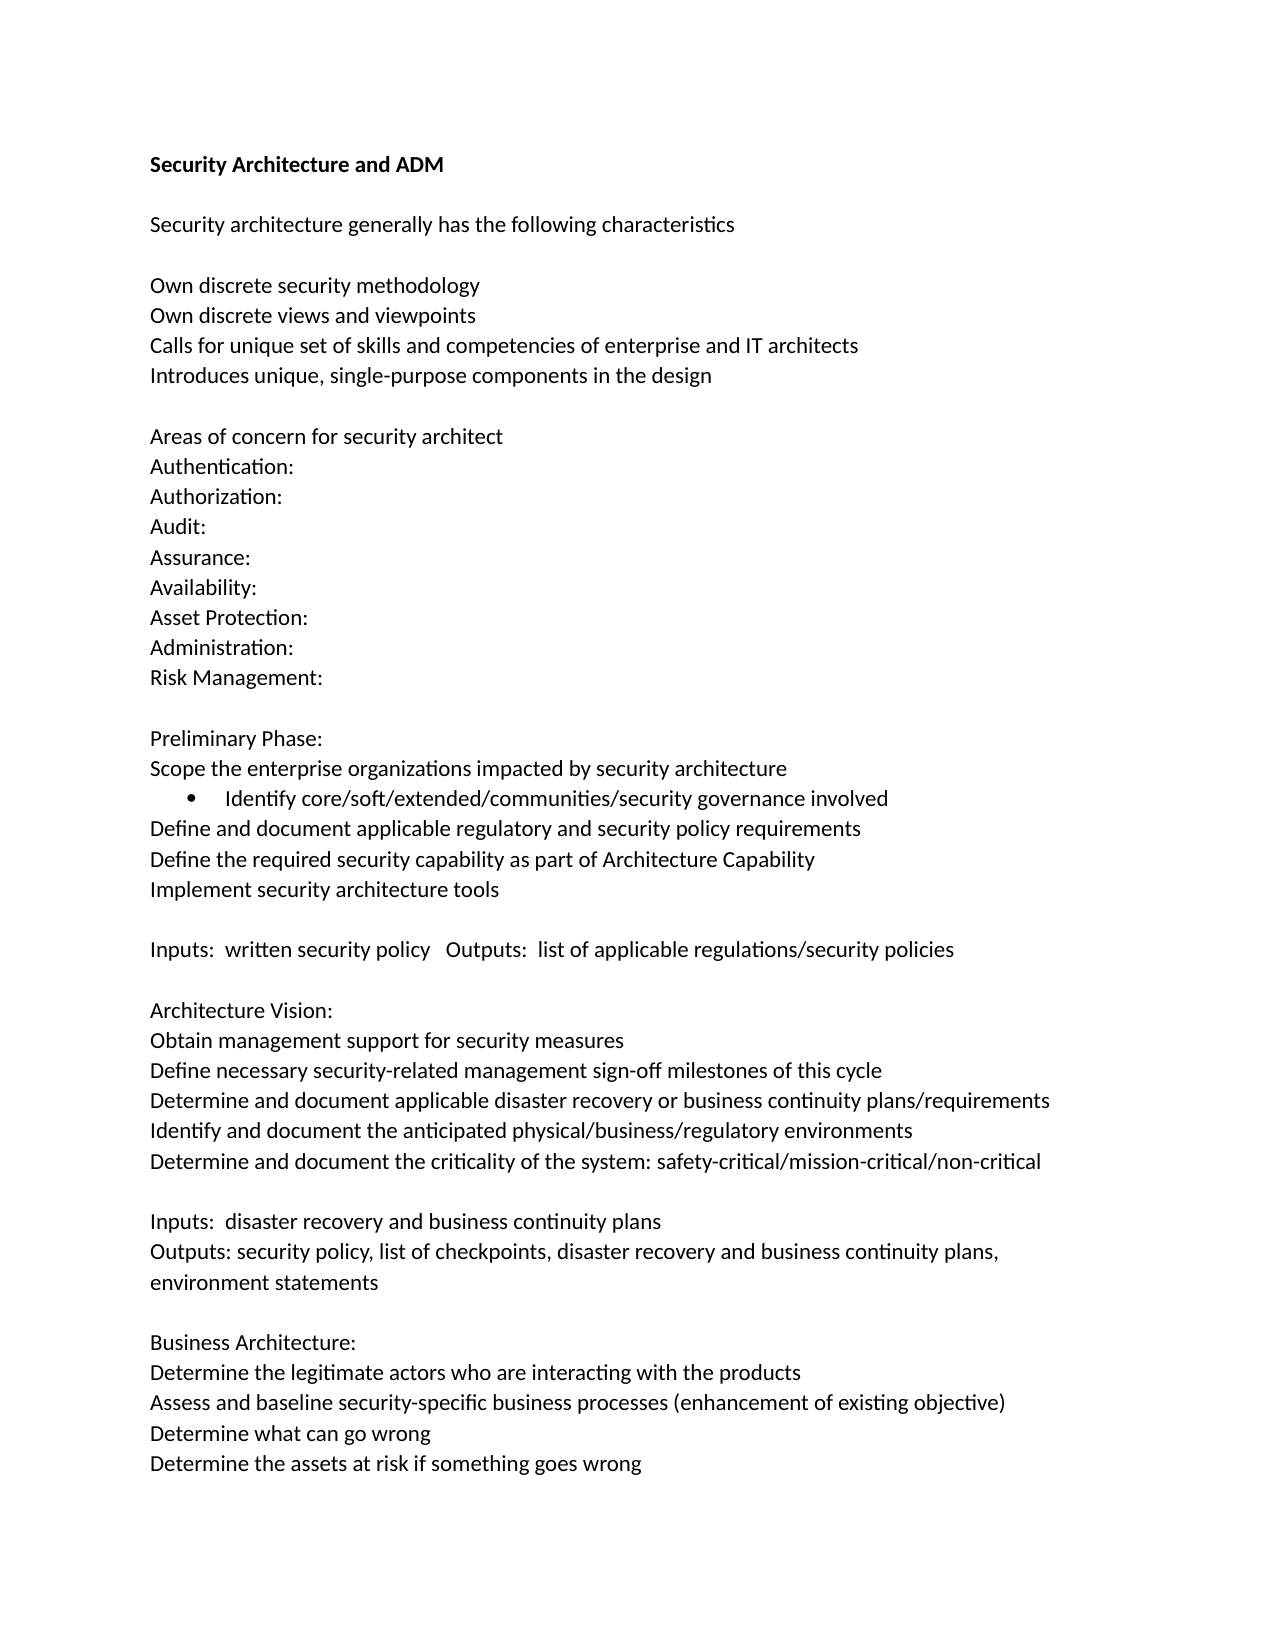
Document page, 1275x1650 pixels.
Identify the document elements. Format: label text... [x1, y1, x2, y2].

list Identify core/soft/extended/communities/security governance involved [187, 784, 1125, 812]
list Assurance: [150, 543, 1125, 571]
list Determine and document the criticality of the system: safety-critical/mission-critical/non-critical [150, 1147, 1125, 1175]
list Architecture Vision: [150, 996, 1125, 1024]
list Determine and document applicable disaster recovery or business continuity plans/requirements [150, 1086, 1125, 1114]
list Obtain management support for security measures [150, 1026, 1125, 1054]
list Introduces unique, single-purpose components in the design [150, 361, 1125, 389]
list Authorization: [150, 482, 1125, 510]
list Assess and baseline security-specific business processes (enhancement of existing objective) [150, 1388, 1125, 1417]
list Risk Management: [150, 663, 1125, 692]
list Administration: [150, 633, 1125, 661]
list Security architecture generally has the following characteristics [150, 210, 1125, 238]
list Business Architecture: [150, 1328, 1125, 1356]
list Scope the enterprise organizations impacted by security architecture [150, 754, 1125, 782]
list Define and document applicable regulatory and security policy requirements [150, 814, 1125, 843]
list Asset Protection: [150, 603, 1125, 631]
list Identify and document the anticipated physical/business/regulatory environments [150, 1117, 1125, 1145]
list Security Architecture and ADM [150, 150, 1125, 178]
list Implement security architecture tools [150, 875, 1125, 903]
list Define necessary security-related management sign-off milestones of this cycle [150, 1056, 1125, 1084]
list Determine what can go wrong [150, 1419, 1125, 1447]
list Calls for unique set of skills and competencies of enterprise and IT architects [150, 331, 1125, 359]
list Define the required security capability as part of Architecture Capability [150, 845, 1125, 873]
list Determine the assets at risk if something goes wrong [150, 1449, 1125, 1477]
list Own discrete views and viewpoints [150, 301, 1125, 329]
list Inputs: disaster recovery and business continuity plans [150, 1207, 1125, 1235]
list Inputs: written security policy Outputs: list of applicable regulations/security policies [150, 935, 1125, 963]
list Authentication: [150, 452, 1125, 480]
list Determine the legitimate actors who are interacting with the products [150, 1358, 1125, 1386]
list Areas of concern for security architect [150, 422, 1125, 450]
list Own discrete security methodology [150, 271, 1125, 299]
list Outputs: security policy, list of checkpoints, disaster recovery and business continuity plans, environment statements [150, 1237, 1125, 1296]
list Audit: [150, 512, 1125, 541]
list Preliminary Phase: [150, 724, 1125, 752]
list Availability: [150, 573, 1125, 601]
